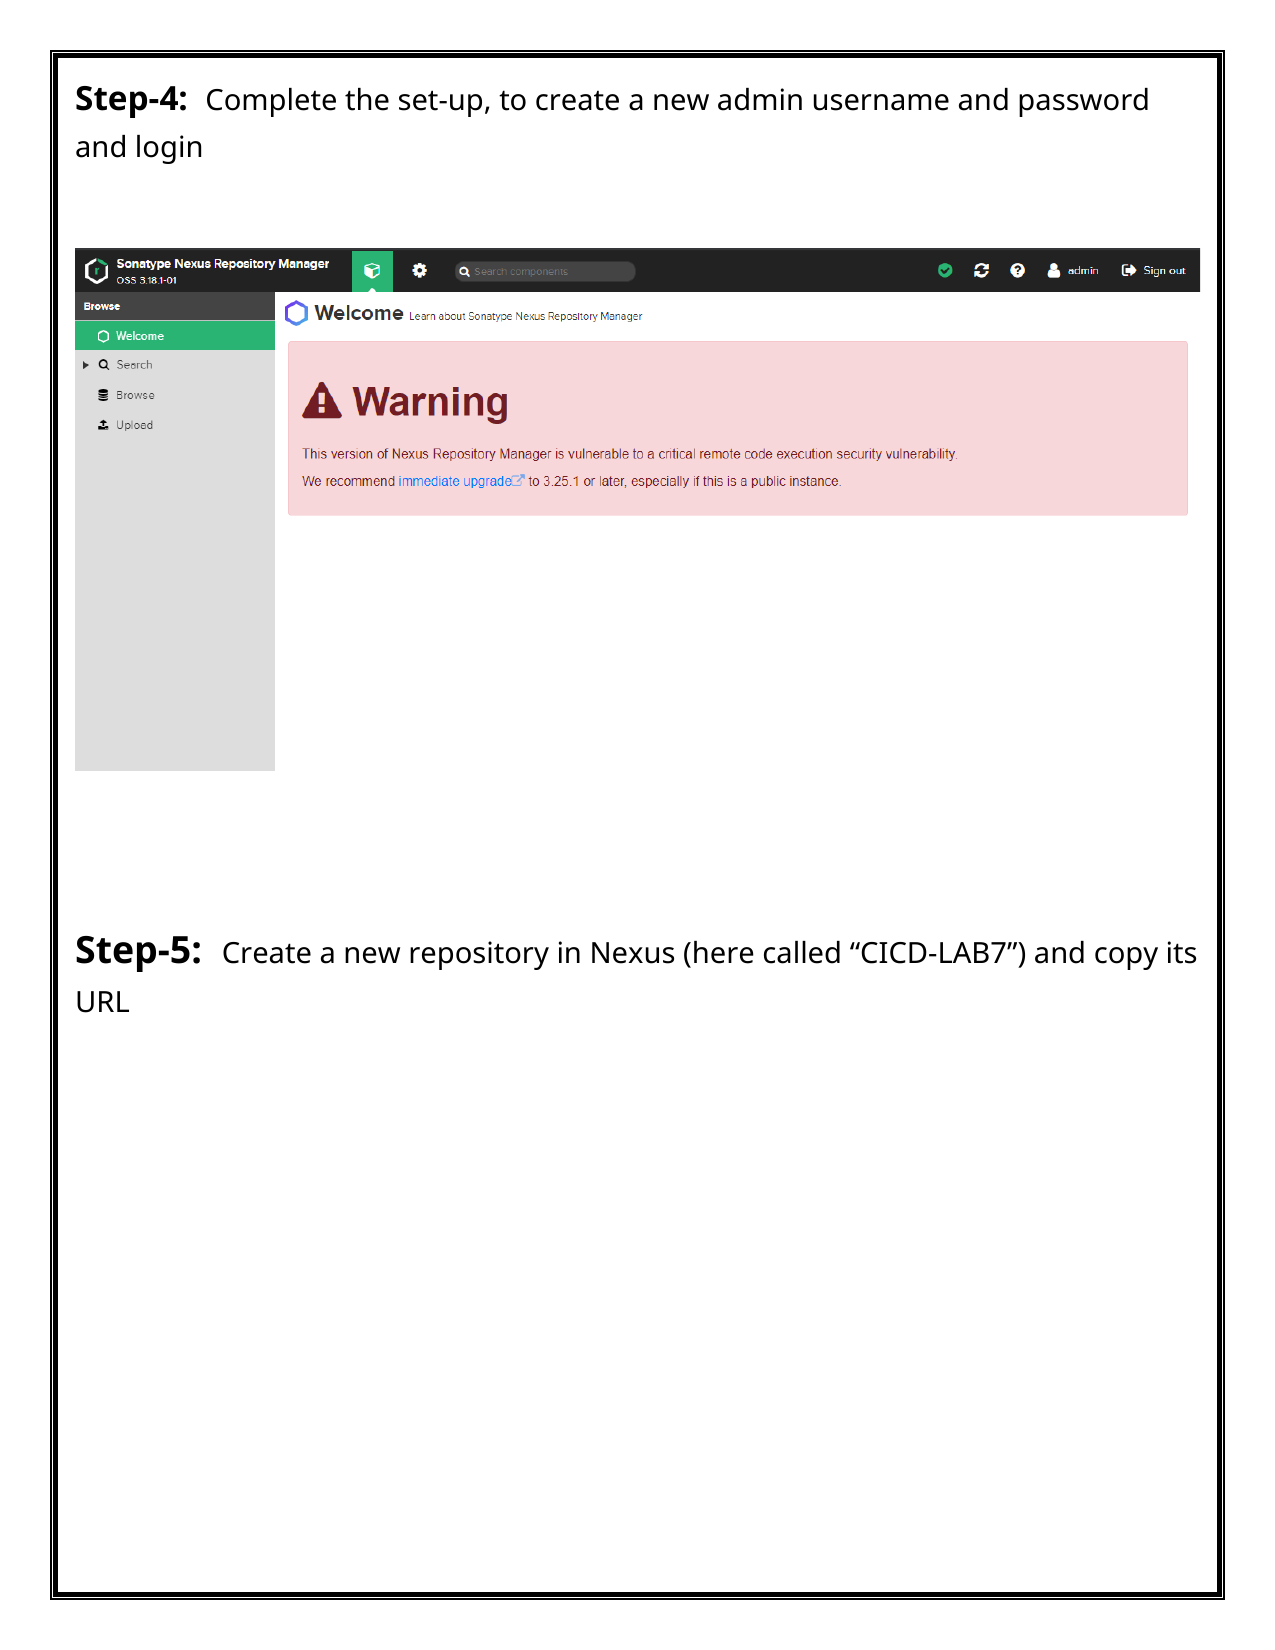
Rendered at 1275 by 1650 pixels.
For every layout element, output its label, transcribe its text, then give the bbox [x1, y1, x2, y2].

picture [75, 248, 1200, 771]
text Step-4: Complete the set-up, to create a new admin username and password and login [75, 75, 1200, 166]
text Step-5: Create a new repository in Nexus (here called “CICD-LAB7”) and copy its URL [75, 924, 1200, 1021]
